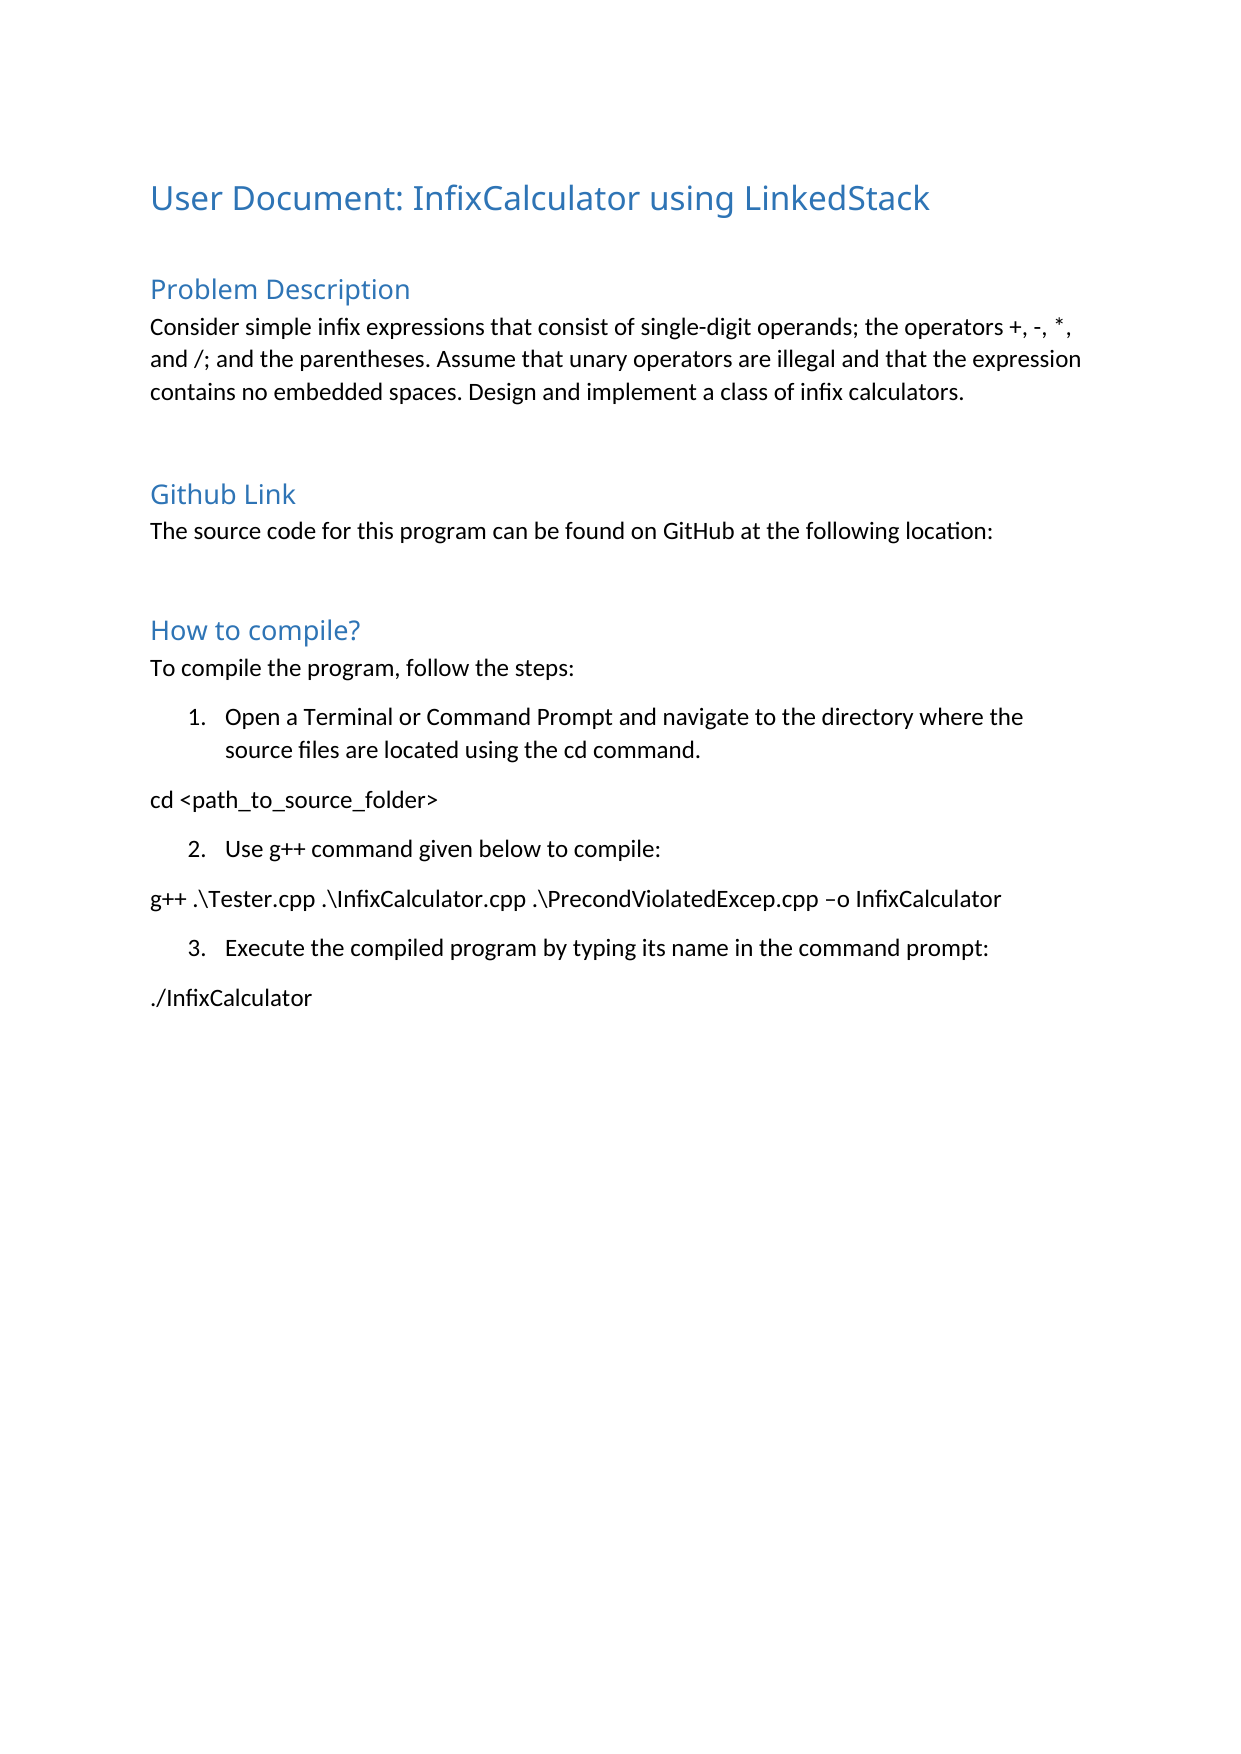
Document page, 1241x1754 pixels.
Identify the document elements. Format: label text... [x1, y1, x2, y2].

text ./InfixCalculator [150, 982, 1090, 1013]
text g++ .\Tester.cpp .\InfixCalculator.cpp .\PrecondViolatedExcep.cpp –o InfixCalculator [150, 883, 1090, 913]
subtitle Problem Description [150, 271, 1090, 308]
subtitle User Document: InfixCalculator using LinkedStack [150, 175, 1090, 220]
text The source code for this program can be found on GitHub at the following location: [150, 515, 1090, 546]
text Consider simple infix expressions that consist of single-digit operands; the operators +, -, *, and /; and the parentheses. Assume that unary operators are illegal and that the expression contains no embedded spaces. Design and implement a class of infix calculators. [150, 311, 1090, 407]
text cd <path_to_source_folder> [150, 784, 1090, 814]
subtitle How to compile? [150, 612, 1090, 649]
list Open a Terminal or Command Prompt and navigate to the directory where the source files are located using the cd command. [187, 701, 1090, 765]
subtitle Github Link [150, 476, 1090, 512]
list Use g++ command given below to compile: [187, 833, 1090, 864]
list Execute the compiled program by typing its name in the command prompt: [187, 932, 1090, 963]
text To compile the program, follow the steps: [150, 652, 1090, 682]
